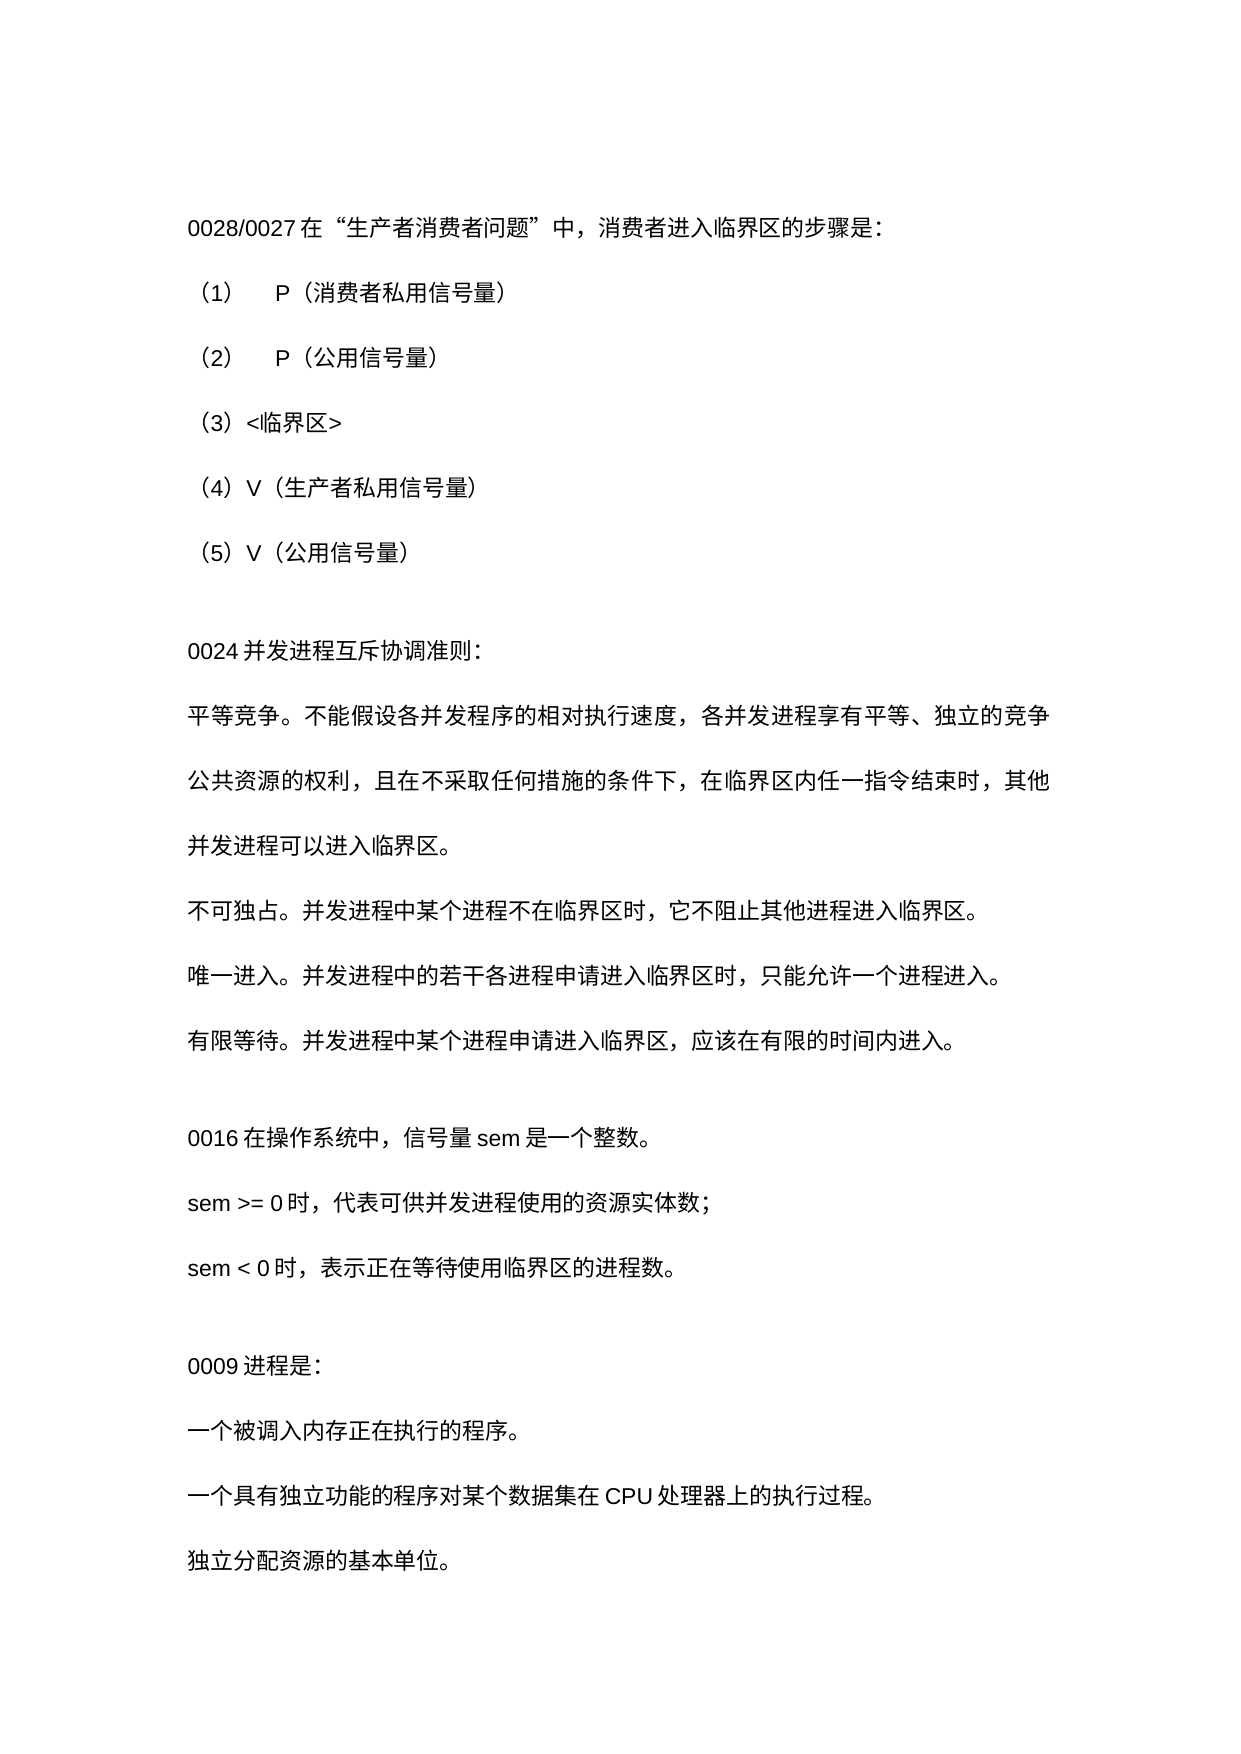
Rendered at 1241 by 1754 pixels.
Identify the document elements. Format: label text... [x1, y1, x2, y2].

text 不可独占。并发进程中某个进程不在临界区时，它不阻止其他进程进入临界区。 [187, 877, 1053, 942]
text 平等竞争。不能假设各并发程序的相对执行速度，各并发进程享有平等、独立的竞争公共资源的权利，且在不采取任何措施的条件下，在临界区内任一指令结束时，其他并发进程可以进入临界区。 [187, 682, 1053, 877]
text （5）V（公用信号量） [187, 519, 1053, 584]
text 0009进程是： [187, 1332, 1053, 1397]
text 独立分配资源的基本单位。 [187, 1527, 1053, 1592]
text sem >= 0时，代表可供并发进程使用的资源实体数； [187, 1169, 1053, 1234]
text （3）<临界区> [187, 389, 1053, 454]
text 一个具有独立功能的程序对某个数据集在CPU处理器上的执行过程。 [187, 1462, 1053, 1527]
text 唯一进入。并发进程中的若干各进程申请进入临界区时，只能允许一个进程进入。 [187, 942, 1053, 1007]
text 有限等待。并发进程中某个进程申请进入临界区，应该在有限的时间内进入。 [187, 1007, 1053, 1072]
text 0028/0027在“生产者消费者问题”中，消费者进入临界区的步骤是： [187, 194, 1053, 259]
text 0016在操作系统中，信号量sem是一个整数。 [187, 1104, 1053, 1169]
text sem < 0时，表示正在等待使用临界区的进程数。 [187, 1234, 1053, 1299]
text （4）V（生产者私用信号量） [187, 454, 1053, 519]
text 0024并发进程互斥协调准则： [187, 617, 1053, 682]
text （2） P（公用信号量） [187, 324, 1053, 389]
text （1） P（消费者私用信号量） [187, 259, 1053, 324]
text 一个被调入内存正在执行的程序。 [187, 1397, 1053, 1462]
